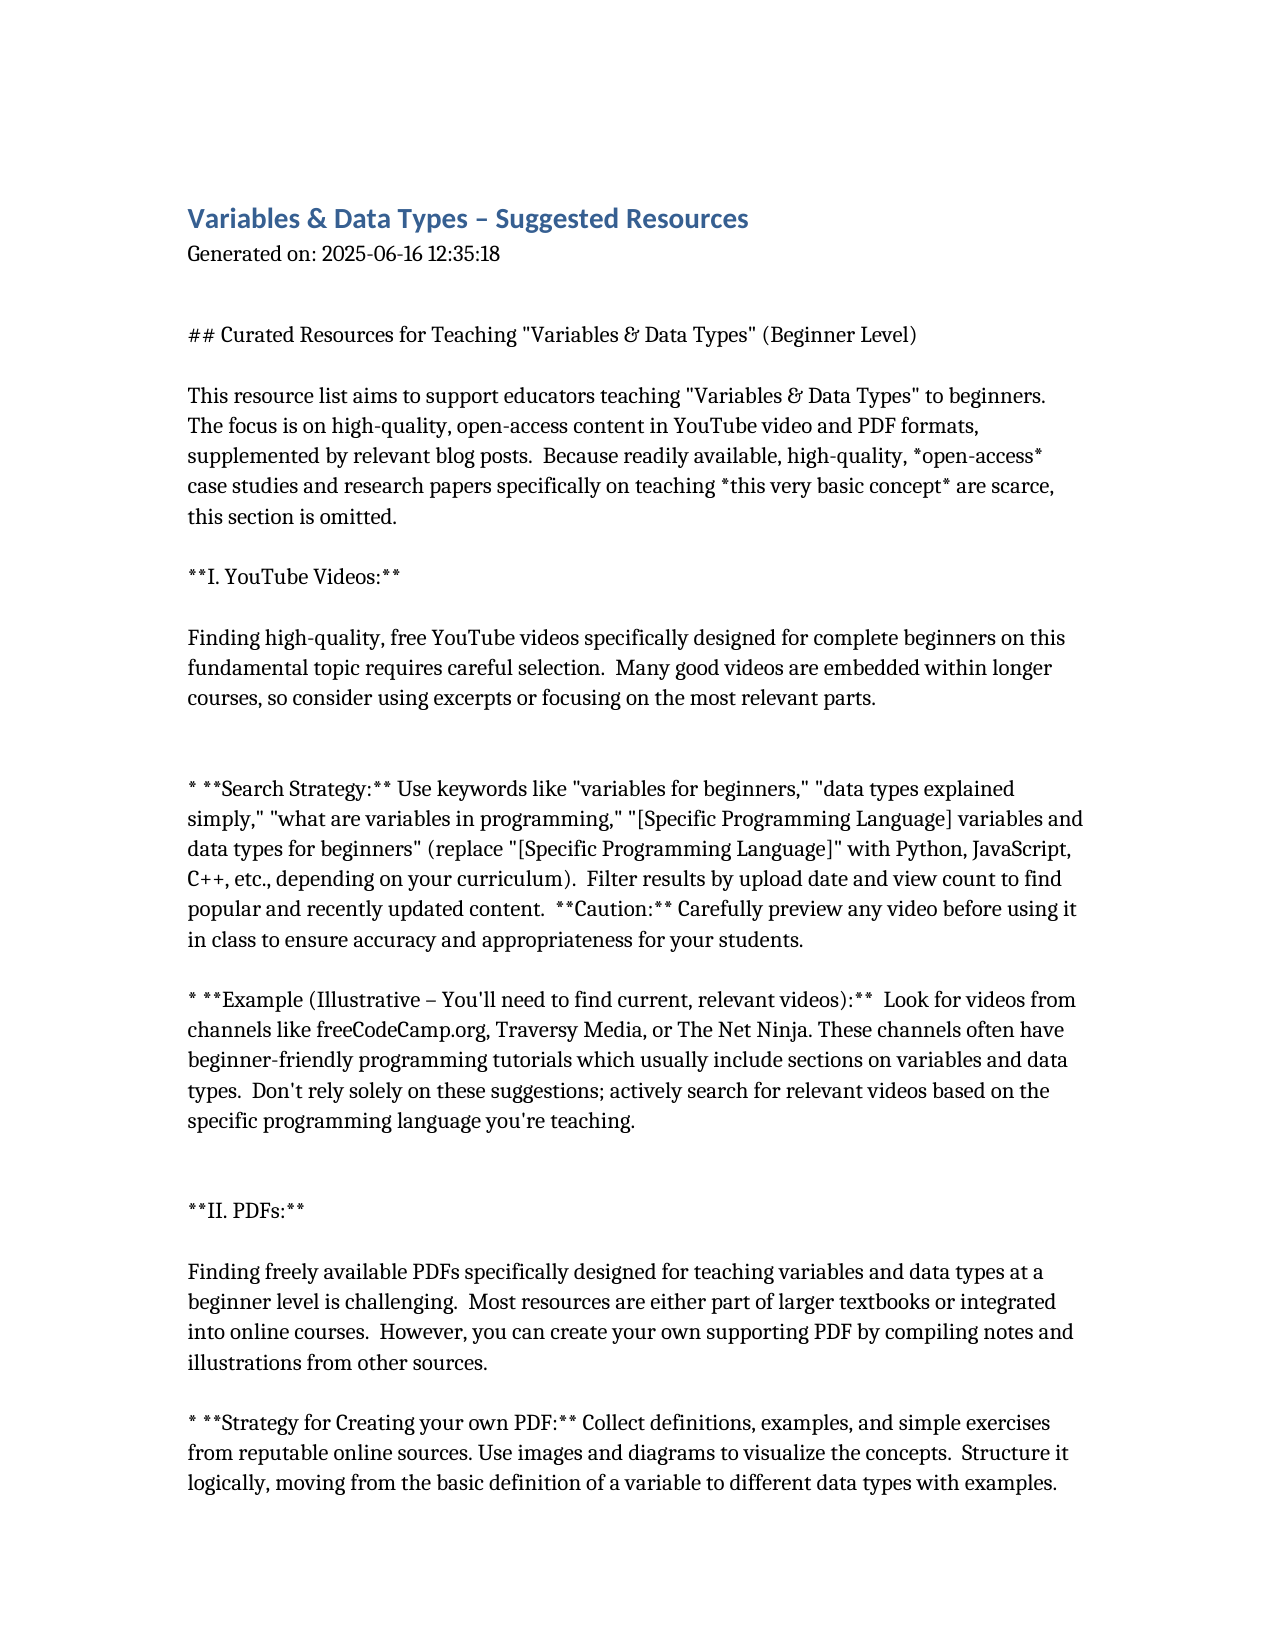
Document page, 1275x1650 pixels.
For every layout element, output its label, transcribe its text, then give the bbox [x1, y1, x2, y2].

text Generated on: 2025-06-16 12:35:18 [187, 241, 1087, 267]
subtitle Variables & Data Types – Suggested Resources [187, 200, 1087, 236]
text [187, 292, 1087, 1496]
